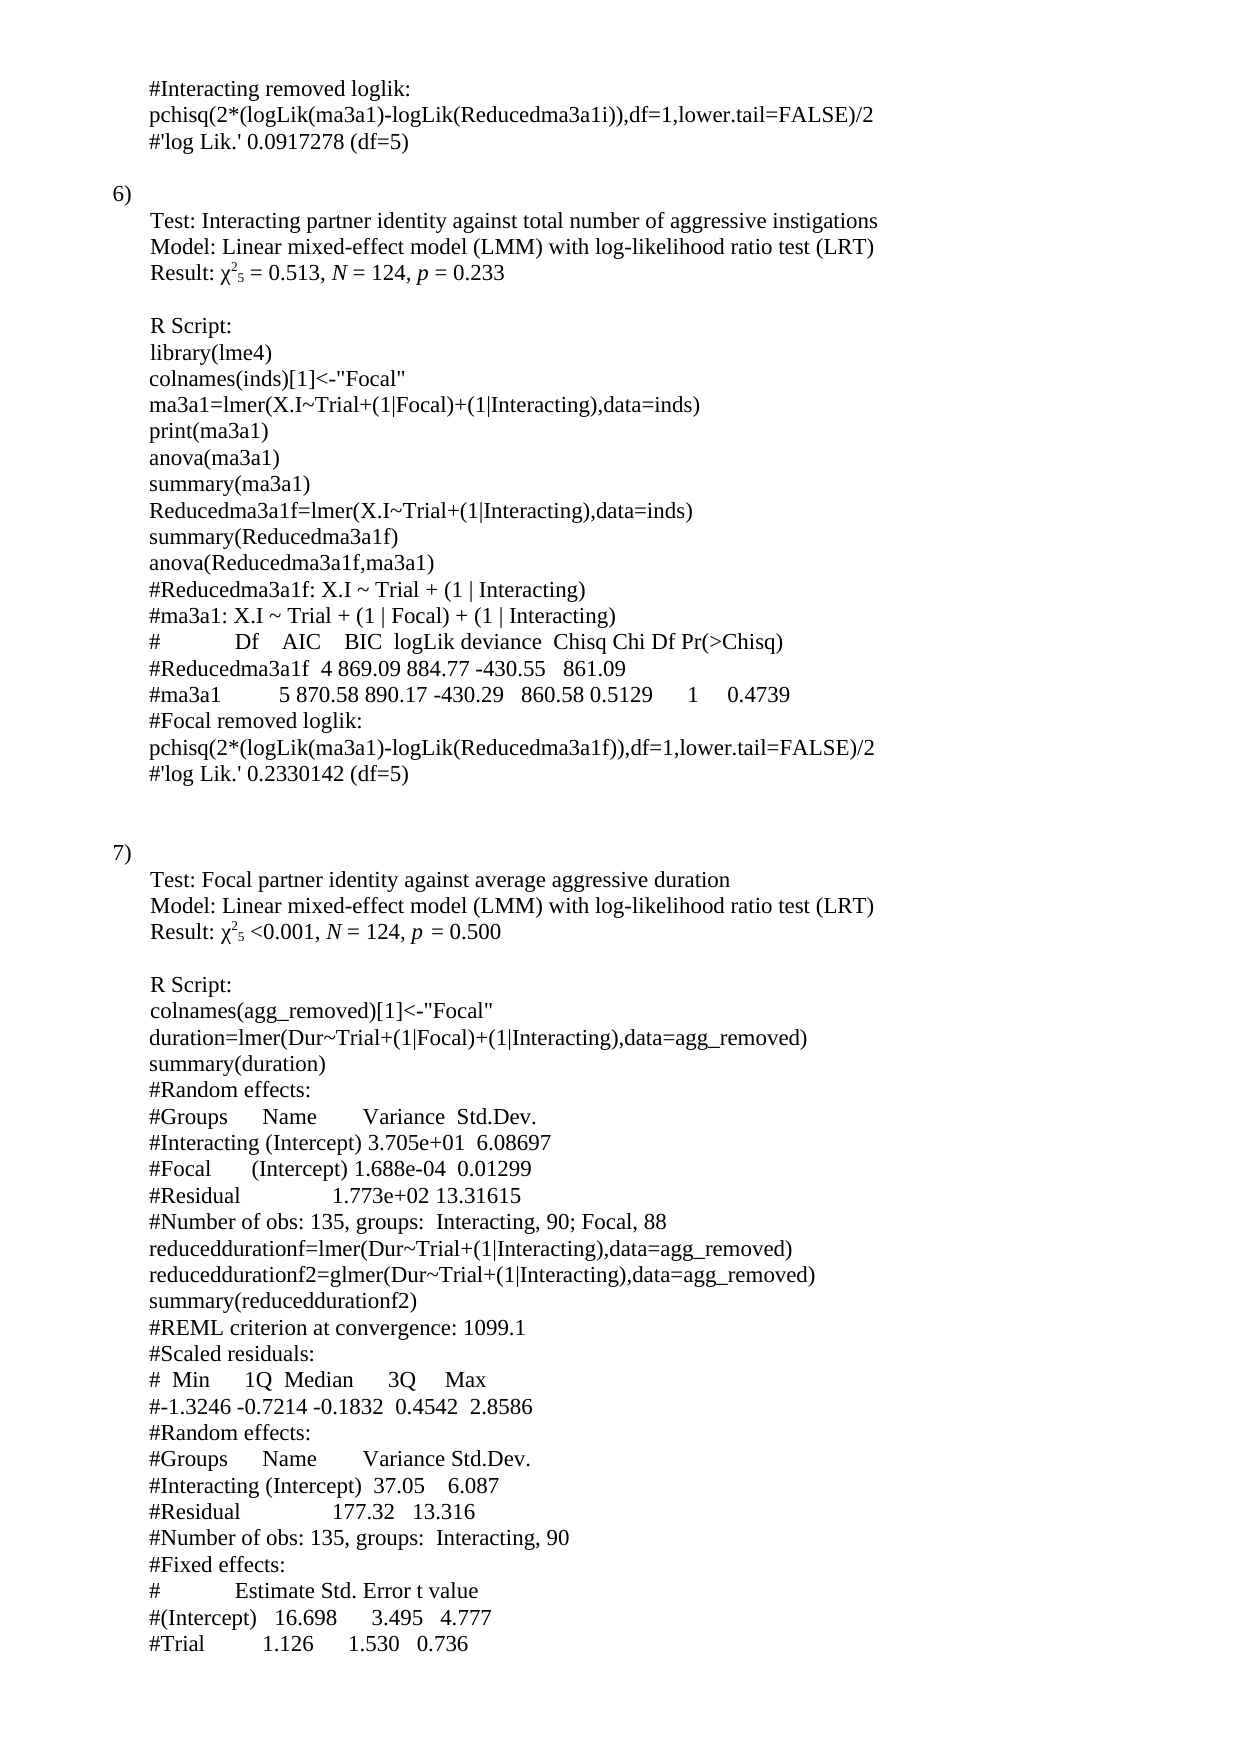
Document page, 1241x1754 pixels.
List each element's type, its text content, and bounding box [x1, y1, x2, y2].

text #Interacting removed loglik: pchisq(2*(logLik(ma3a1)-logLik(Reducedma3a1i)),df=1,lower.tail=FALSE)/2 [149, 75, 1165, 128]
text #ma3a1: X.I ~ Trial + (1 | Focal) + (1 | Interacting) [149, 602, 1165, 628]
text #Residual 177.32 13.316 [149, 1498, 1165, 1524]
text print(ma3a1) [149, 418, 1165, 444]
text summary(Reducedma3a1f) anova(Reducedma3a1f,ma3a1) #Reducedma3a1f: X.I ~ Trial + (1 | Interacting) [149, 523, 1165, 602]
text #-1.3246 -0.7214 -0.1832 0.4542 2.8586 [149, 1393, 1165, 1419]
text # Min 1Q Median 3Q Max [149, 1366, 1165, 1393]
text ma3a1=lmer(X.I~Trial+(1|Focal)+(1|Interacting),data=inds) [149, 391, 1165, 418]
text #(Intercept) 16.698 3.495 4.777 [149, 1603, 1165, 1630]
text #'log Lik.' 0.2330142 (df=5) [149, 760, 1165, 839]
text summary(duration) [149, 1050, 1165, 1076]
text reduceddurationf2=glmer(Dur~Trial+(1|Interacting),data=agg_removed) [149, 1261, 1165, 1287]
text #Groups Name Variance Std.Dev. [149, 1445, 1165, 1472]
text #'log Lik.' 0.0917278 (df=5) [149, 128, 1165, 180]
text # Df AIC BIC logLik deviance Chisq Chi Df Pr(>Chisq) [149, 628, 1165, 655]
text #Groups Name Variance Std.Dev. [149, 1103, 1165, 1129]
text summary(ma3a1) Reducedma3a1f=lmer(X.I~Trial+(1|Interacting),data=inds) [149, 470, 1165, 523]
text #Random effects: [149, 1076, 1165, 1103]
text #Trial 1.126 1.530 0.736 [149, 1630, 1165, 1656]
list Test: Focal partner identity against average aggressive duration Model: Linear mixed-effect model (LMM) with log-likelihood ratio test (LRT) Result: χ25 <0.001, N = 124, p = 0.500 R Script: colnames(agg_removed)[1]<-"Focal" [112, 839, 1165, 1024]
text #Residual 1.773e+02 13.31615 [149, 1182, 1165, 1208]
text #Interacting (Intercept) 37.05 6.087 [149, 1472, 1165, 1498]
text colnames(inds)[1]<-"Focal" [149, 365, 1165, 391]
text #Fixed effects: [149, 1551, 1165, 1577]
text anova(ma3a1) [149, 444, 1165, 470]
text duration=lmer(Dur~Trial+(1|Focal)+(1|Interacting),data=agg_removed) [149, 1024, 1165, 1050]
text #REML criterion at convergence: 1099.1 [149, 1314, 1165, 1340]
text #Number of obs: 135, groups: Interacting, 90 [149, 1524, 1165, 1551]
text summary(reduceddurationf2) [149, 1287, 1165, 1314]
text #Number of obs: 135, groups: Interacting, 90; Focal, 88 [149, 1208, 1165, 1234]
text #Scaled residuals: [149, 1340, 1165, 1366]
text #Interacting (Intercept) 3.705e+01 6.08697 [149, 1129, 1165, 1156]
text #Random effects: [149, 1419, 1165, 1445]
text reduceddurationf=lmer(Dur~Trial+(1|Interacting),data=agg_removed) [149, 1234, 1165, 1261]
text # Estimate Std. Error t value [149, 1577, 1165, 1603]
text #ma3a1 5 870.58 890.17 -430.29 860.58 0.5129 1 0.4739 #Focal removed loglik: pchisq(2*(logLik(ma3a1)-logLik(Reducedma3a1f)),df=1,lower.tail=FALSE)/2 [149, 681, 1165, 760]
text #Reducedma3a1f 4 869.09 884.77 -430.55 861.09 [149, 655, 1165, 681]
list Test: Interacting partner identity against total number of aggressive instigations Model: Linear mixed-effect model (LMM) with log-likelihood ratio test (LRT) Result: χ25 = 0.513, N = 124, p = 0.233 R Script: library(lme4) [112, 180, 1165, 365]
text #Focal (Intercept) 1.688e-04 0.01299 [149, 1156, 1165, 1182]
